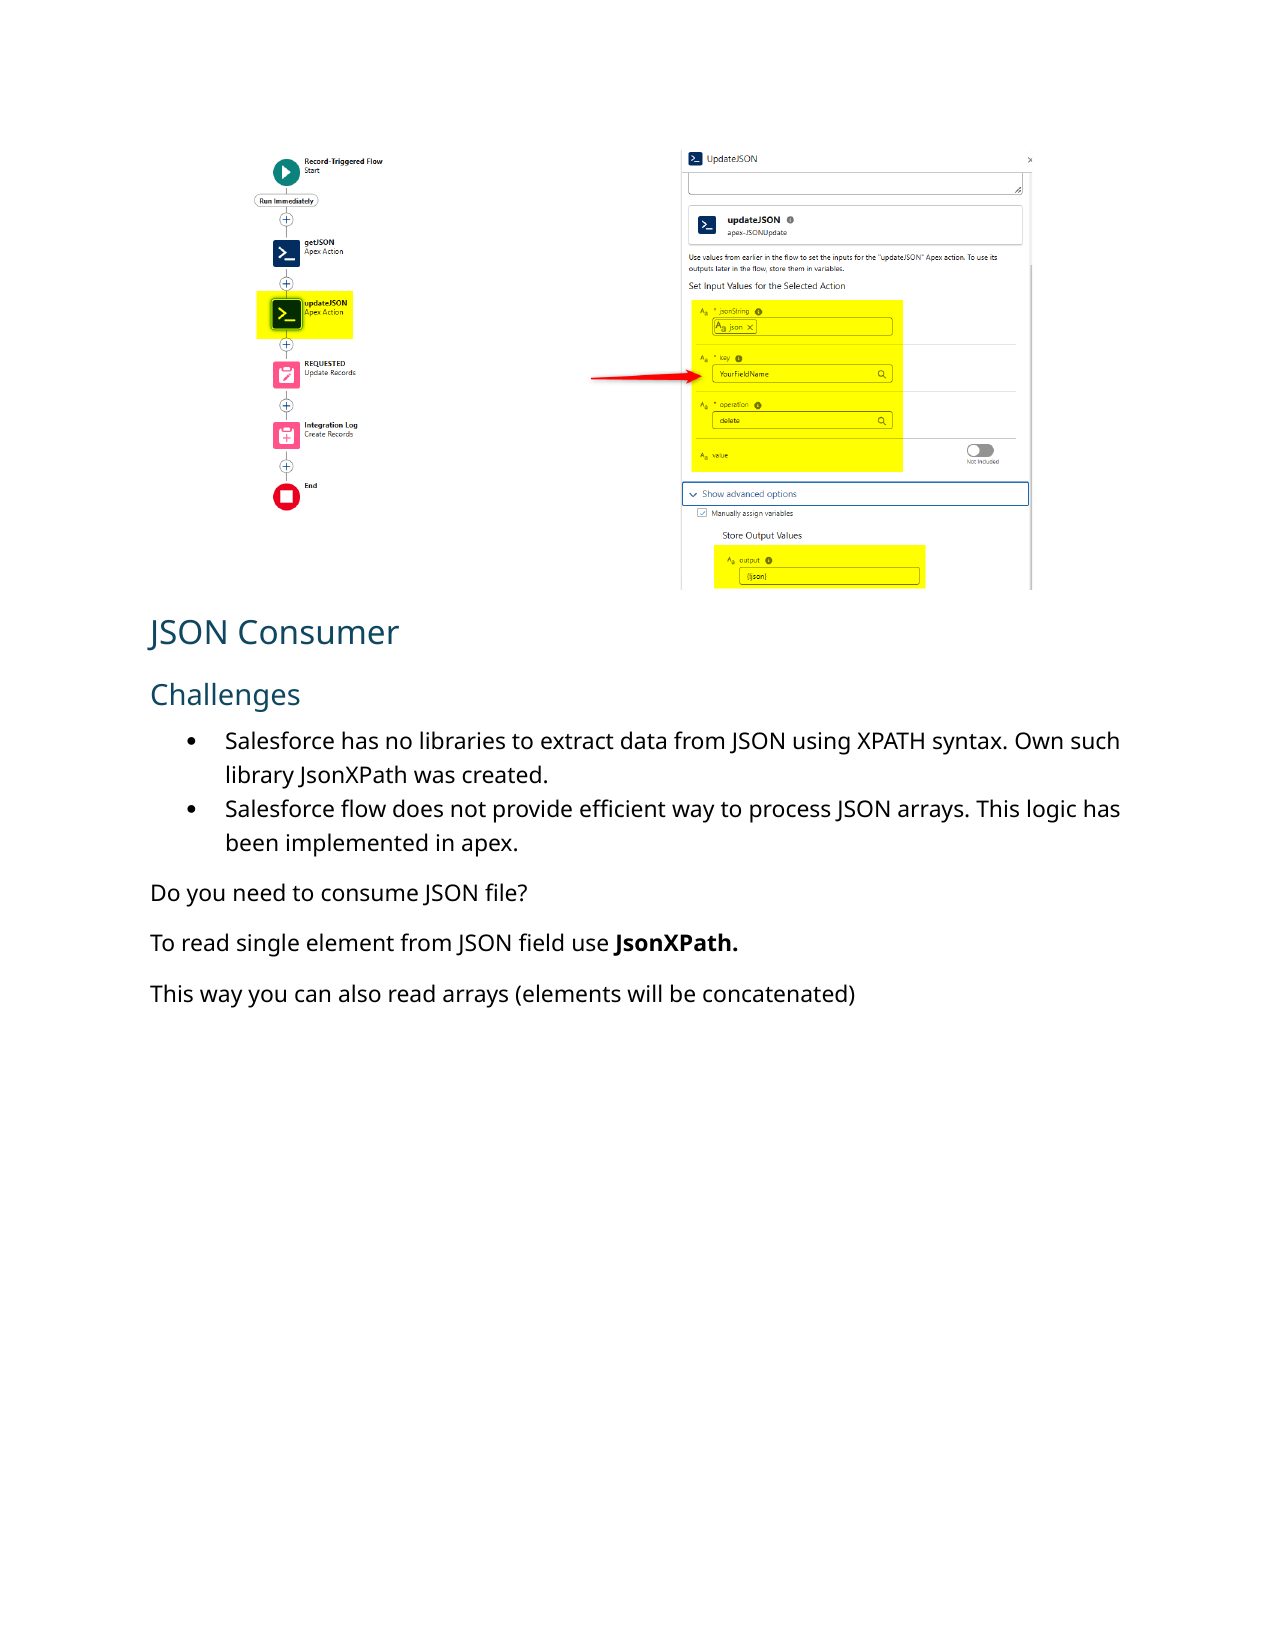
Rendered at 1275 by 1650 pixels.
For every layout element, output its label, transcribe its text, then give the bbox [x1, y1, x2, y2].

picture [243, 150, 1033, 590]
list Salesforce flow does not provide efficient way to process JSON arrays. This logic has been implemented in apex. [187, 793, 1125, 858]
list Salesforce has no libraries to extract data from JSON using XPATH syntax. Own such library JsonXPath was created. [187, 725, 1125, 790]
text This way you can also read arrays (elements will be concatenated) [150, 978, 1125, 1009]
text To read single element from JSON field use JsonXPath. [150, 927, 1125, 959]
subtitle Challenges [150, 674, 1125, 714]
text Do you need to consume JSON file? [150, 877, 1125, 908]
subtitle JSON Consumer [150, 608, 1125, 654]
